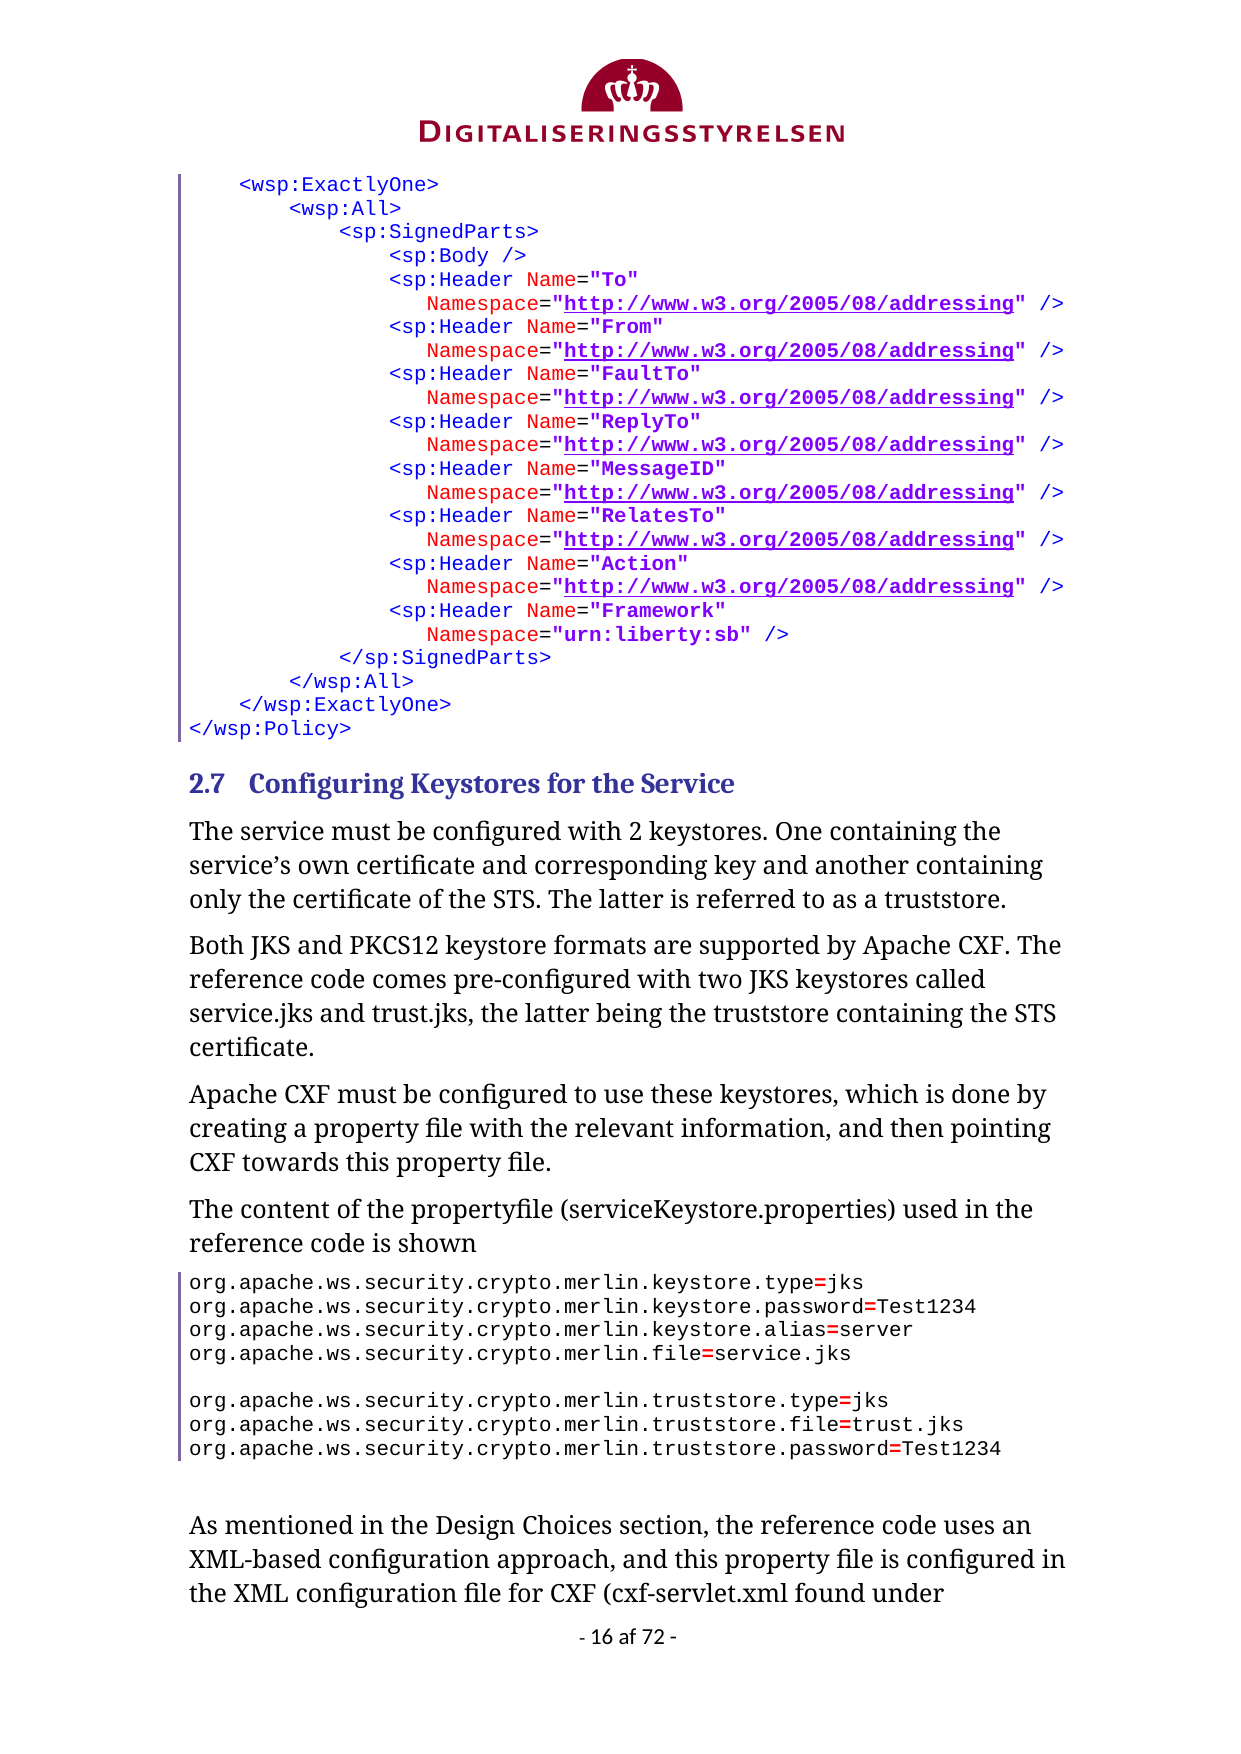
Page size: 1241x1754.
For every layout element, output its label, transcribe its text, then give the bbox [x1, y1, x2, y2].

text <sp:Header Name="ReplyTo" [189, 411, 1075, 434]
text org.apache.ws.security.crypto.merlin.keystore.password=Test1234 [189, 1296, 1075, 1319]
text <sp:Body /> [189, 245, 1075, 269]
text The service must be configured with 2 keystores. One containing the service’s own certificate and corresponding key and another containing only the certificate of the STS. The latter is referred to as a truststore. [189, 813, 1075, 915]
text <sp:Header Name="To" [189, 269, 1075, 292]
text <sp:Header Name="FaultTo" [189, 363, 1075, 387]
text org.apache.ws.security.crypto.merlin.truststore.password=Test1234 [189, 1437, 1075, 1461]
text Namespace="urn:liberty:sb" /> [189, 623, 1075, 647]
text org.apache.ws.security.crypto.merlin.file=service.jks [189, 1343, 1075, 1367]
text <sp:Header Name="MessageID" [189, 458, 1075, 482]
text Namespace="http://www.w3.org/2005/08/addressing" /> [189, 529, 1075, 553]
text <wsp:ExactlyOne> [189, 174, 1075, 198]
text </wsp:Policy> [189, 718, 1075, 742]
text Namespace="http://www.w3.org/2005/08/addressing" /> [189, 340, 1075, 363]
text Namespace="http://www.w3.org/2005/08/addressing" /> [189, 576, 1075, 600]
text org.apache.ws.security.crypto.merlin.truststore.type=jks [189, 1390, 1075, 1414]
text <sp:Header Name="From" [189, 316, 1075, 340]
text Namespace="http://www.w3.org/2005/08/addressing" /> [189, 434, 1075, 458]
text Namespace="http://www.w3.org/2005/08/addressing" /> [189, 292, 1075, 316]
text Both JKS and PKCS12 keystore formats are supported by Apache CXF. The reference code comes pre-configured with two JKS keystores called service.jks and trust.jks, the latter being the truststore containing the STS certificate. [189, 928, 1075, 1064]
text org.apache.ws.security.crypto.merlin.keystore.alias=server [189, 1319, 1075, 1343]
subtitle Configuring Keystores for the Service [189, 767, 1075, 800]
text org.apache.ws.security.crypto.merlin.truststore.file=trust.jks [189, 1414, 1075, 1437]
text <sp:Header Name="RelatesTo" [189, 505, 1075, 529]
text </wsp:ExactlyOne> [189, 694, 1075, 718]
text org.apache.ws.security.crypto.merlin.keystore.type=jks [181, 1272, 1075, 1296]
text The content of the propertyfile (serviceKeystore.properties) used in the reference code is shown [189, 1191, 1075, 1259]
text </wsp:All> [189, 671, 1075, 694]
text </sp:SignedParts> [189, 647, 1075, 671]
text <sp:Header Name="Framework" [189, 600, 1075, 623]
text <sp:Header Name="Action" [189, 553, 1075, 576]
text Namespace="http://www.w3.org/2005/08/addressing" /> [189, 387, 1075, 411]
text <sp:SignedParts> [189, 222, 1075, 245]
text <wsp:All> [189, 198, 1075, 222]
text Namespace="http://www.w3.org/2005/08/addressing" /> [189, 482, 1075, 505]
text Apache CXF must be configured to use these keystores, which is done by creating a property file with the relevant information, and then pointing CXF towards this property file. [189, 1077, 1075, 1179]
picture [420, 59, 844, 142]
